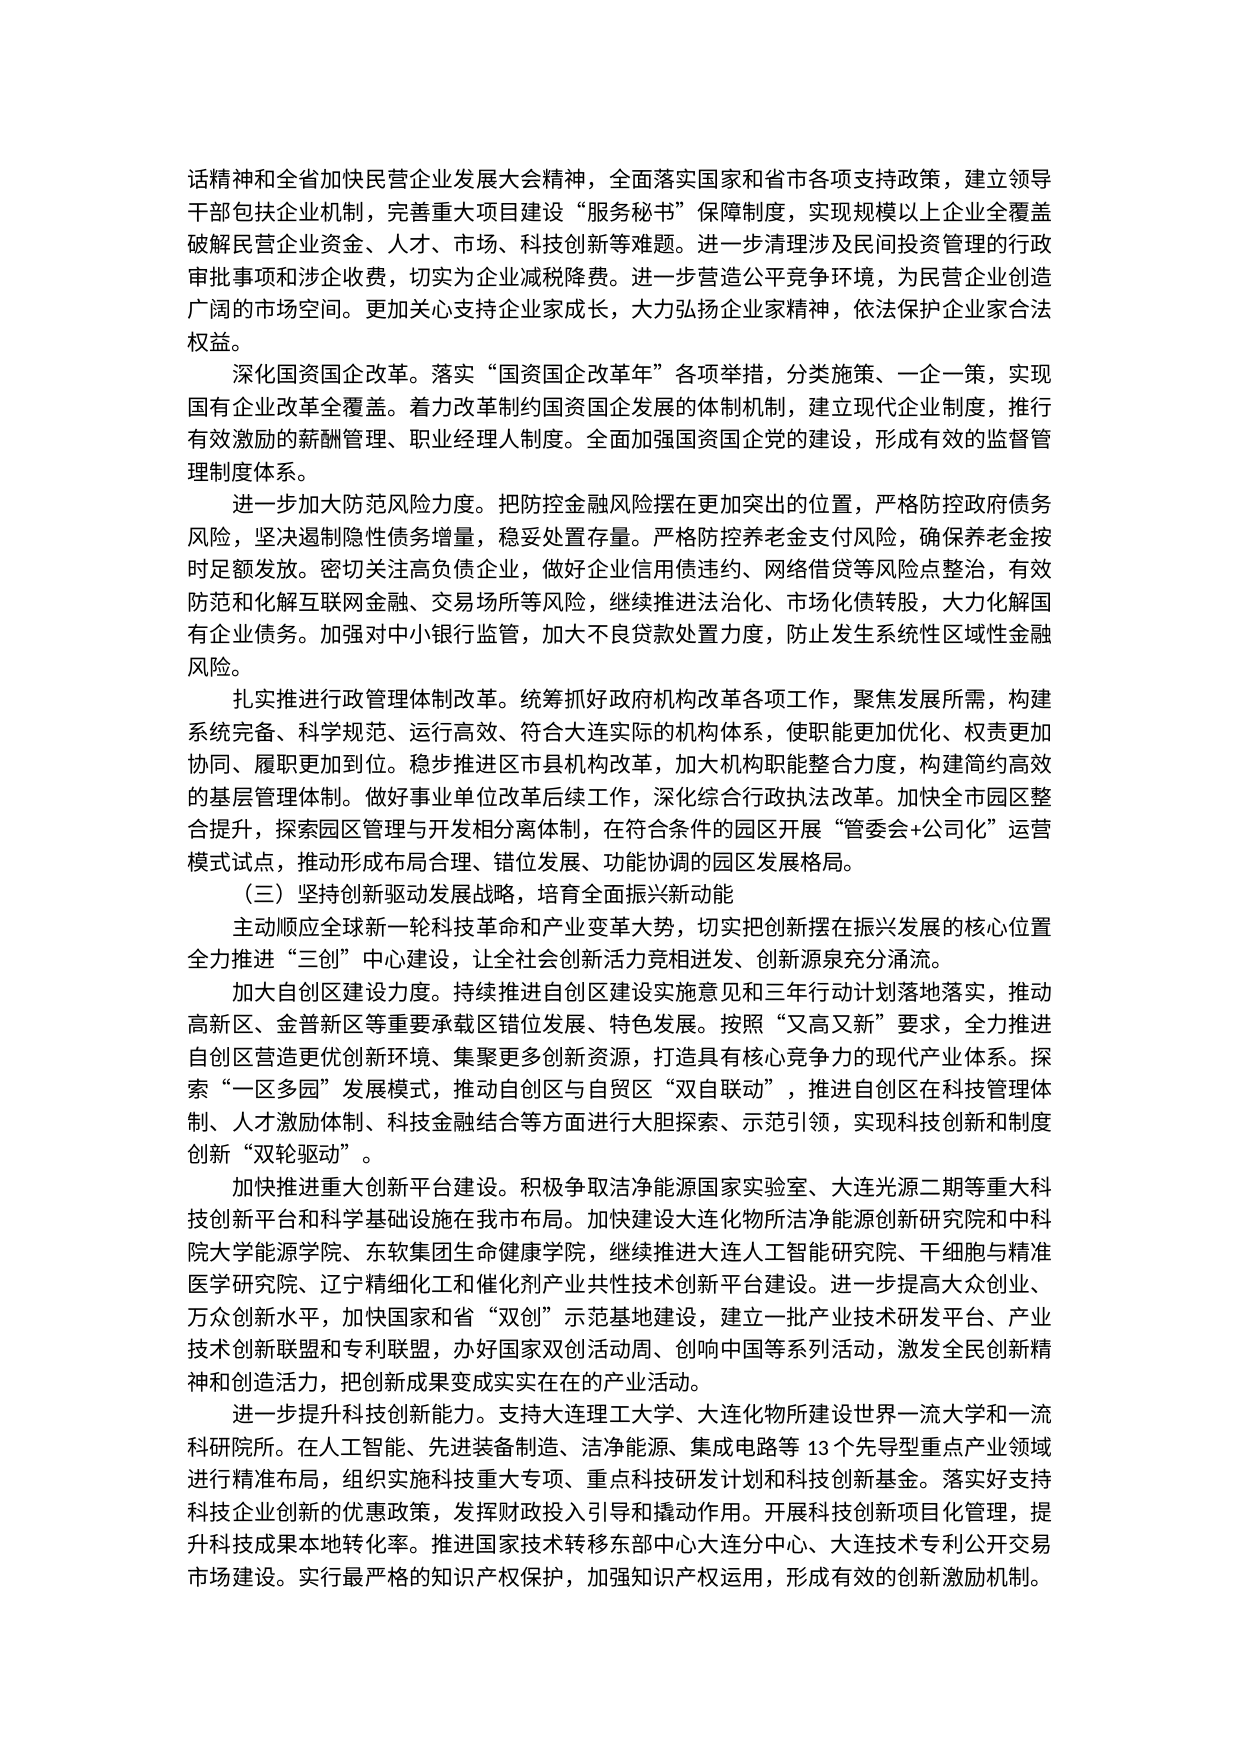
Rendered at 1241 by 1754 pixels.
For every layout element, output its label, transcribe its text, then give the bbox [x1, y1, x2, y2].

text 加快推进重大创新平台建设。积极争取洁净能源国家实验室、大连光源二期等重大科技创新平台和科学基础设施在我市布局。加快建设大连化物所洁净能源创新研究院和中科院大学能源学院、东软集团生命健康学院，继续推进大连人工智能研究院、干细胞与精准医学研究院、辽宁精细化工和催化剂产业共性技术创新平台建设。进一步提高大众创业、万众创新水平，加快国家和省“双创”示范基地建设，建立一批产业技术研发平台、产业技术创新联盟和专利联盟，办好国家双创活动周、创响中国等系列活动，激发全民创新精神和创造活力，把创新成果变成实实在在的产业活动。 [187, 1169, 1053, 1397]
text 加大自创区建设力度。持续推进自创区建设实施意见和三年行动计划落地落实，推动高新区、金普新区等重要承载区错位发展、特色发展。按照“又高又新”要求，全力推进自创区营造更优创新环境、集聚更多创新资源，打造具有核心竞争力的现代产业体系。探索“一区多园”发展模式，推动自创区与自贸区“双自联动”，推进自创区在科技管理体制、人才激励体制、科技金融结合等方面进行大胆探索、示范引领，实现科技创新和制度创新“双轮驱动”。 [187, 974, 1053, 1169]
text （三）坚持创新驱动发展战略，培育全面振兴新动能 [187, 877, 1053, 909]
text 扎实推进行政管理体制改革。统筹抓好政府机构改革各项工作，聚焦发展所需，构建系统完备、科学规范、运行高效、符合大连实际的机构体系，使职能更加优化、权责更加协同、履职更加到位。稳步推进区市县机构改革，加大机构职能整合力度，构建简约高效的基层管理体制。做好事业单位改革后续工作，深化综合行政执法改革。加快全市园区整合提升，探索园区管理与开发相分离体制，在符合条件的园区开展“管委会+公司化”运营模式试点，推动形成布局合理、错位发展、功能协调的园区发展格局。 [187, 682, 1053, 877]
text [187, 162, 1053, 357]
text 深化国资国企改革。落实“国资国企改革年”各项举措，分类施策、一企一策，实现国有企业改革全覆盖。着力改革制约国资国企发展的体制机制，建立现代企业制度，推行有效激励的薪酬管理、职业经理人制度。全面加强国资国企党的建设，形成有效的监督管理制度体系。 [187, 357, 1053, 487]
text 主动顺应全球新一轮科技革命和产业变革大势，切实把创新摆在振兴发展的核心位置，全力推进“三创”中心建设，让全社会创新活力竞相迸发、创新源泉充分涌流。 [187, 909, 1053, 974]
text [187, 1397, 1053, 1592]
text 进一步加大防范风险力度。把防控金融风险摆在更加突出的位置，严格防控政府债务风险，坚决遏制隐性债务增量，稳妥处置存量。严格防控养老金支付风险，确保养老金按时足额发放。密切关注高负债企业，做好企业信用债违约、网络借贷等风险点整治，有效防范和化解互联网金融、交易场所等风险，继续推进法治化、市场化债转股，大力化解国有企业债务。加强对中小银行监管，加大不良贷款处置力度，防止发生系统性区域性金融风险。 [187, 487, 1053, 682]
